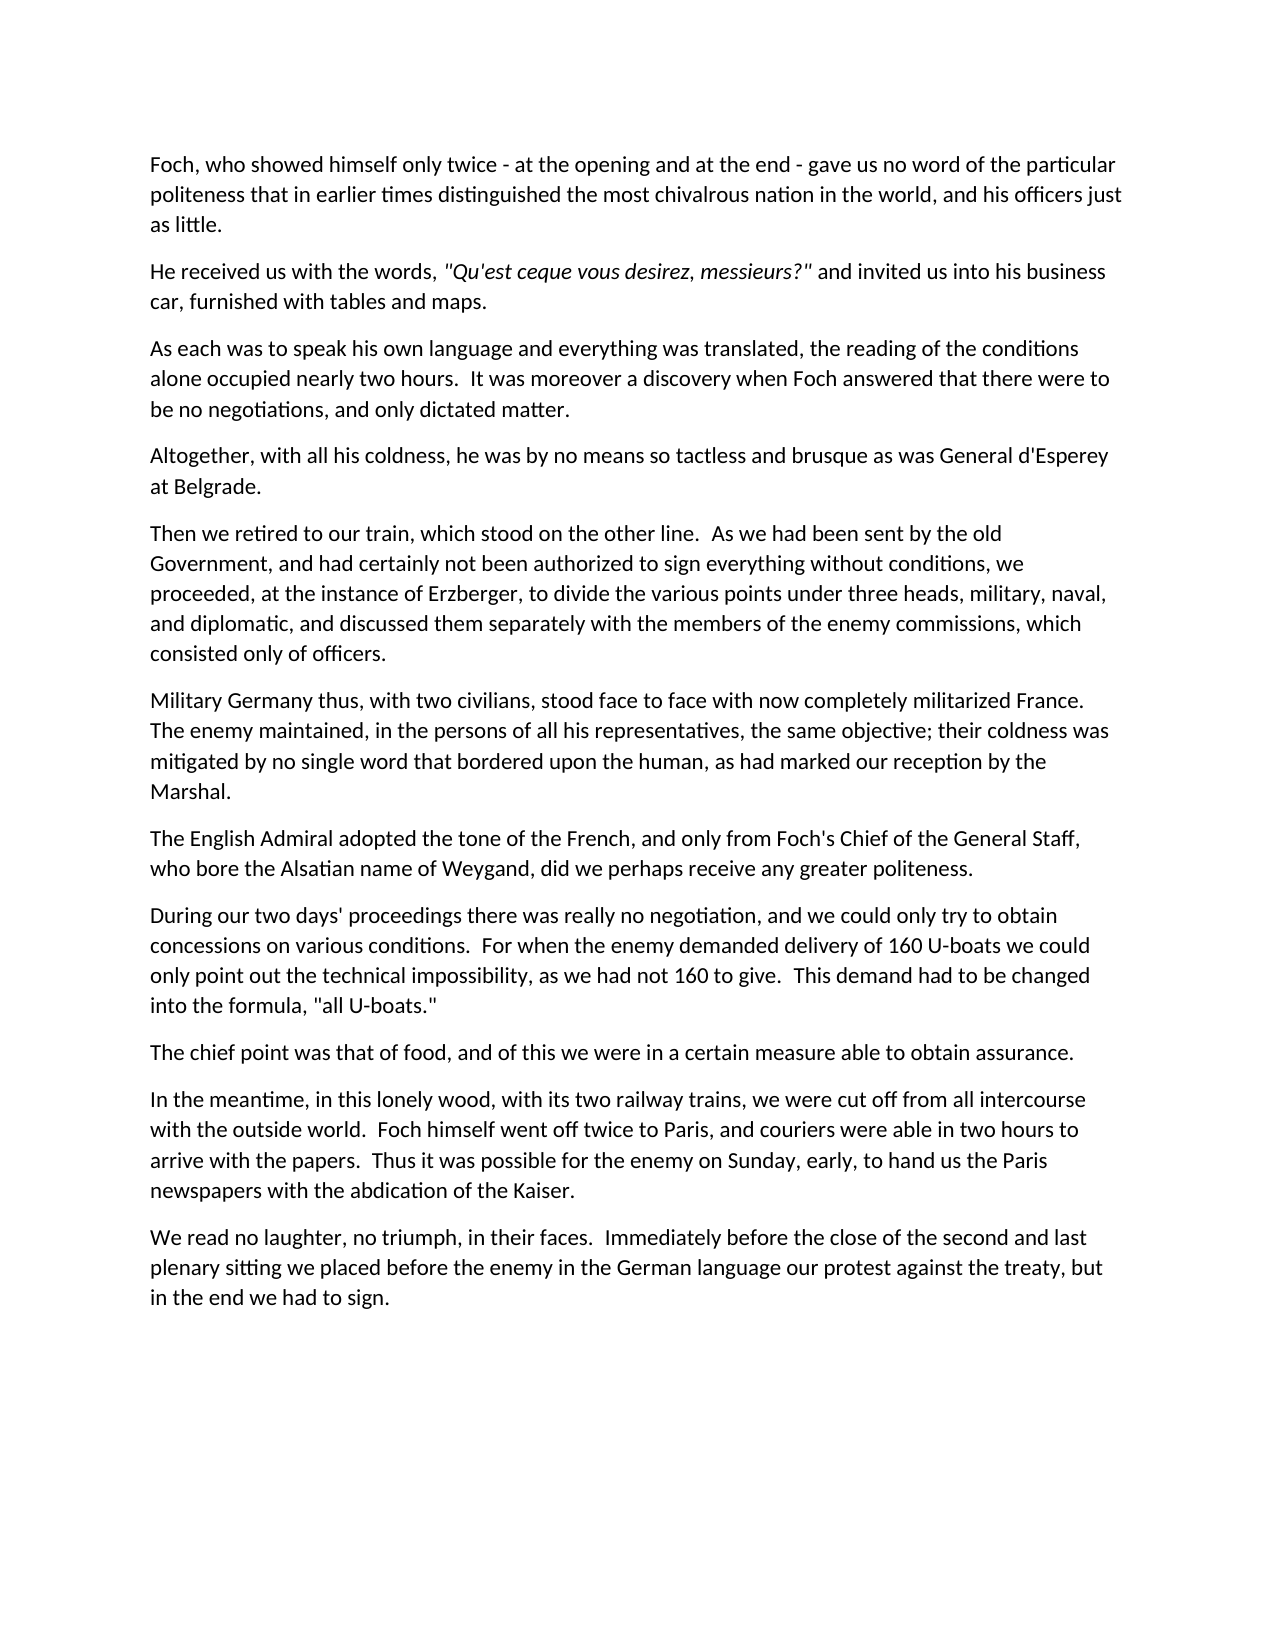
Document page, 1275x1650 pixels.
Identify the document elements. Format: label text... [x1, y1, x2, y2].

text As each was to speak his own language and everything was translated, the reading of the conditions alone occupied nearly two hours. It was moreover a discovery when Foch answered that there were to be no negotiations, and only dictated matter. [150, 334, 1125, 423]
text Military Germany thus, with two civilians, stood face to face with now completely militarized France. The enemy maintained, in the persons of all his representatives, the same objective; their coldness was mitigated by no single word that bordered upon the human, as had marked our reception by the Marshal. [150, 686, 1125, 805]
text Altogether, with all his coldness, he was by no means so tactless and brusque as was General d'Esperey at Belgrade. [150, 442, 1125, 500]
text During our two days' proceedings there was really no negotiation, and we could only try to obtain concessions on various conditions. For when the enemy demanded delivery of 160 U-boats we could only point out the technical impossibility, as we had not 160 to give. This demand had to be changed into the formula, "all U-boats." [150, 901, 1125, 1020]
text In the meantime, in this lonely wood, with its two railway trains, we were cut off from all intercourse with the outside world. Foch himself went off twice to Paris, and couriers were able in two hours to arrive with the papers. Thus it was possible for the enemy on Sunday, early, to hand us the Paris newspapers with the abdication of the Kaiser. [150, 1085, 1125, 1204]
text The chief point was that of food, and of this we were in a certain measure able to obtain assurance. [150, 1038, 1125, 1067]
text He received us with the words, "Qu'est ceque vous desirez, messieurs?" and invited us into his business car, furnished with tables and maps. [150, 257, 1125, 316]
text Then we retired to our train, which stood on the other line. As we had been sent by the old Government, and had certainly not been authorized to sign everything without conditions, we proceeded, at the instance of Erzberger, to divide the various points under three heads, military, naval, and diplomatic, and discussed them separately with the members of the enemy commissions, which consisted only of officers. [150, 519, 1125, 668]
text Foch, who showed himself only twice - at the opening and at the end - gave us no word of the particular politeness that in earlier times distinguished the most chivalrous nation in the world, and his officers just as little. [150, 150, 1125, 238]
text The English Admiral adopted the tone of the French, and only from Foch's Chief of the General Staff, who bore the Alsatian name of Weygand, did we perhaps receive any greater politeness. [150, 824, 1125, 882]
text We read no laughter, no triumph, in their faces. Immediately before the close of the second and last plenary sitting we placed before the enemy in the German language our protest against the treaty, but in the end we had to sign. [150, 1223, 1125, 1311]
